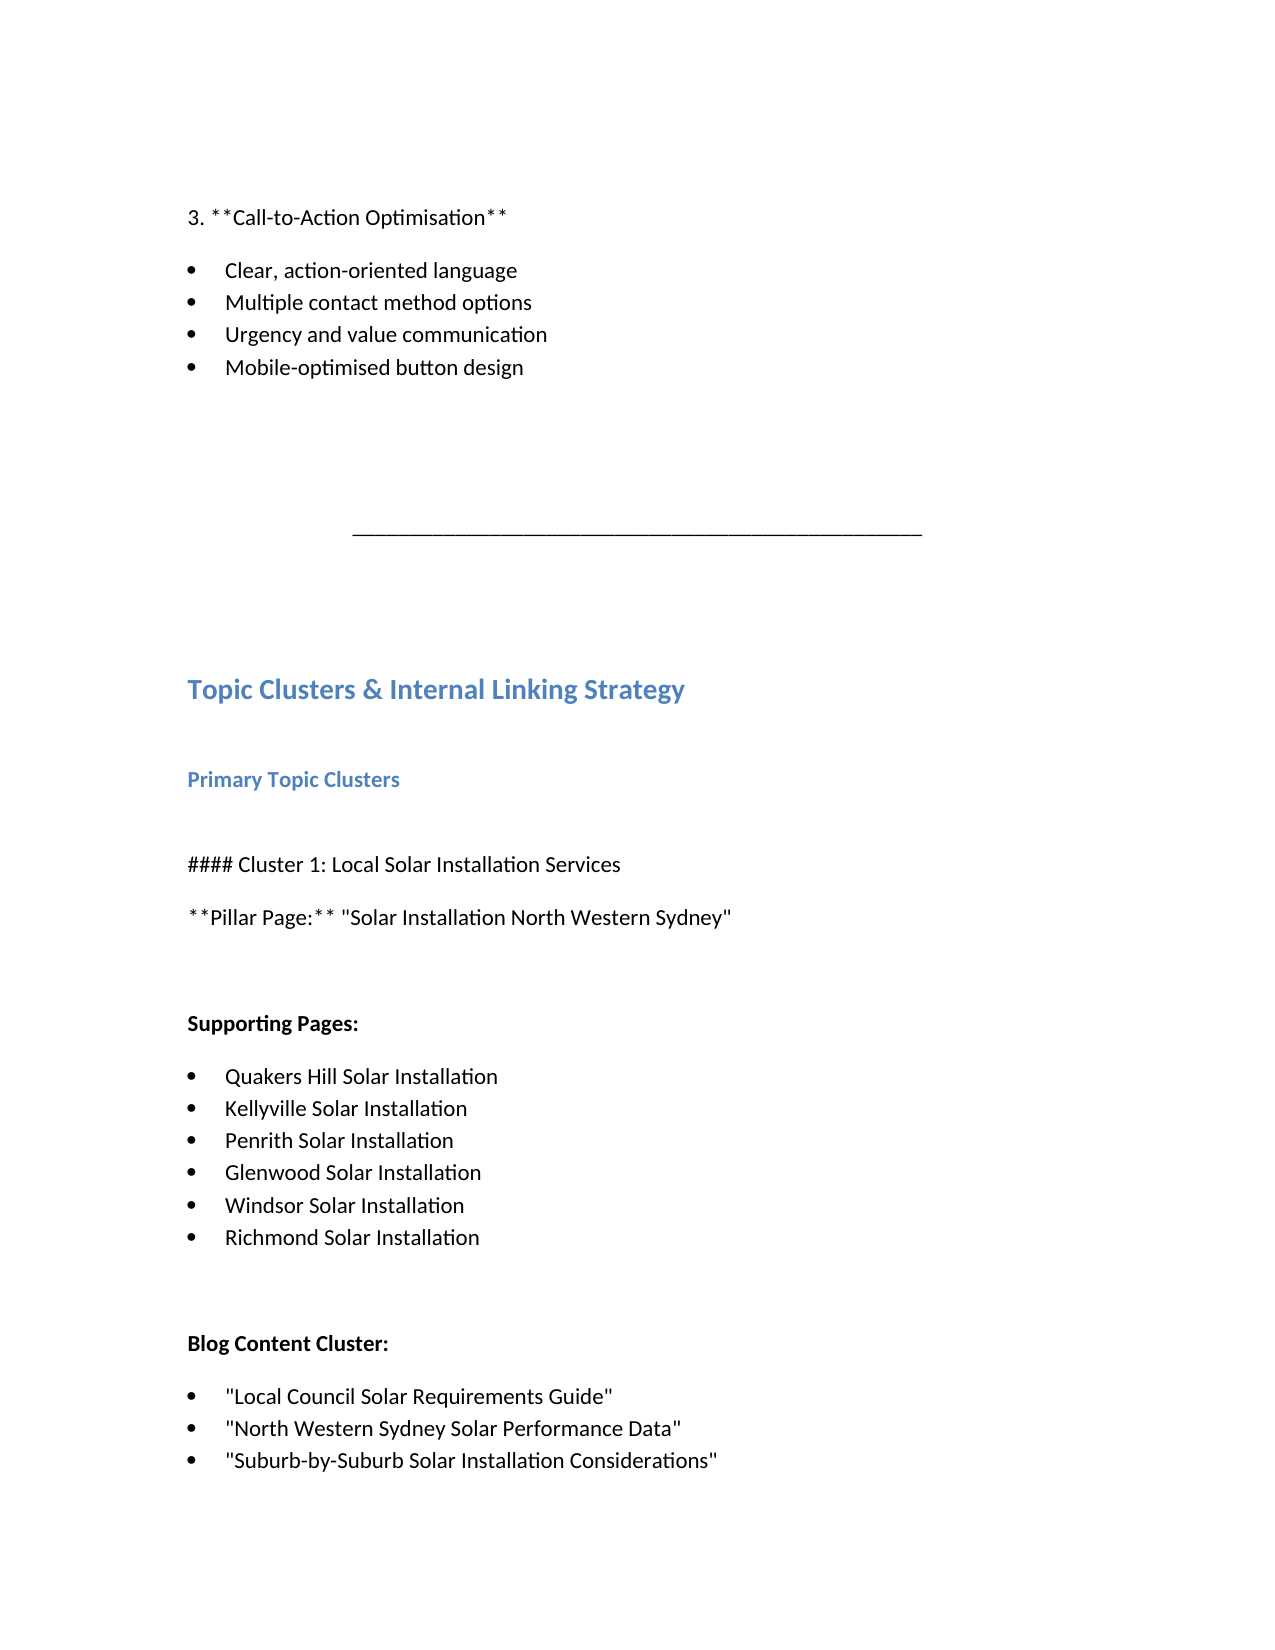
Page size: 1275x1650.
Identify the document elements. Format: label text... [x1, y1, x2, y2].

list Richmond Solar Installation [187, 1223, 1087, 1251]
list Clear, action-oriented language [187, 256, 1087, 284]
list Glenwood Solar Installation [187, 1158, 1087, 1187]
list "Local Council Solar Requirements Guide" [187, 1382, 1087, 1410]
subtitle Primary Topic Clusters [187, 765, 1087, 793]
list Mobile-optimised button design [187, 353, 1087, 381]
text #### Cluster 1: Local Solar Installation Services [187, 850, 1087, 878]
list Urgency and value communication [187, 320, 1087, 348]
text **Pillar Page:** "Solar Installation North Western Sydney" [187, 903, 1087, 931]
text 3. **Call-to-Action Optimisation** [187, 203, 1087, 231]
list "Suburb-by-Suburb Solar Installation Considerations" [187, 1446, 1087, 1474]
list Windsor Solar Installation [187, 1191, 1087, 1219]
text __________________________________________________ [187, 512, 1087, 540]
text Blog Content Cluster: [187, 1329, 1087, 1357]
list Kellyville Solar Installation [187, 1094, 1087, 1122]
list Quakers Hill Solar Installation [187, 1062, 1087, 1090]
list Multiple contact method options [187, 288, 1087, 316]
list "North Western Sydney Solar Performance Data" [187, 1414, 1087, 1442]
list Penrith Solar Installation [187, 1126, 1087, 1154]
text Supporting Pages: [187, 1009, 1087, 1037]
subtitle Topic Clusters & Internal Linking Strategy [187, 671, 1087, 706]
